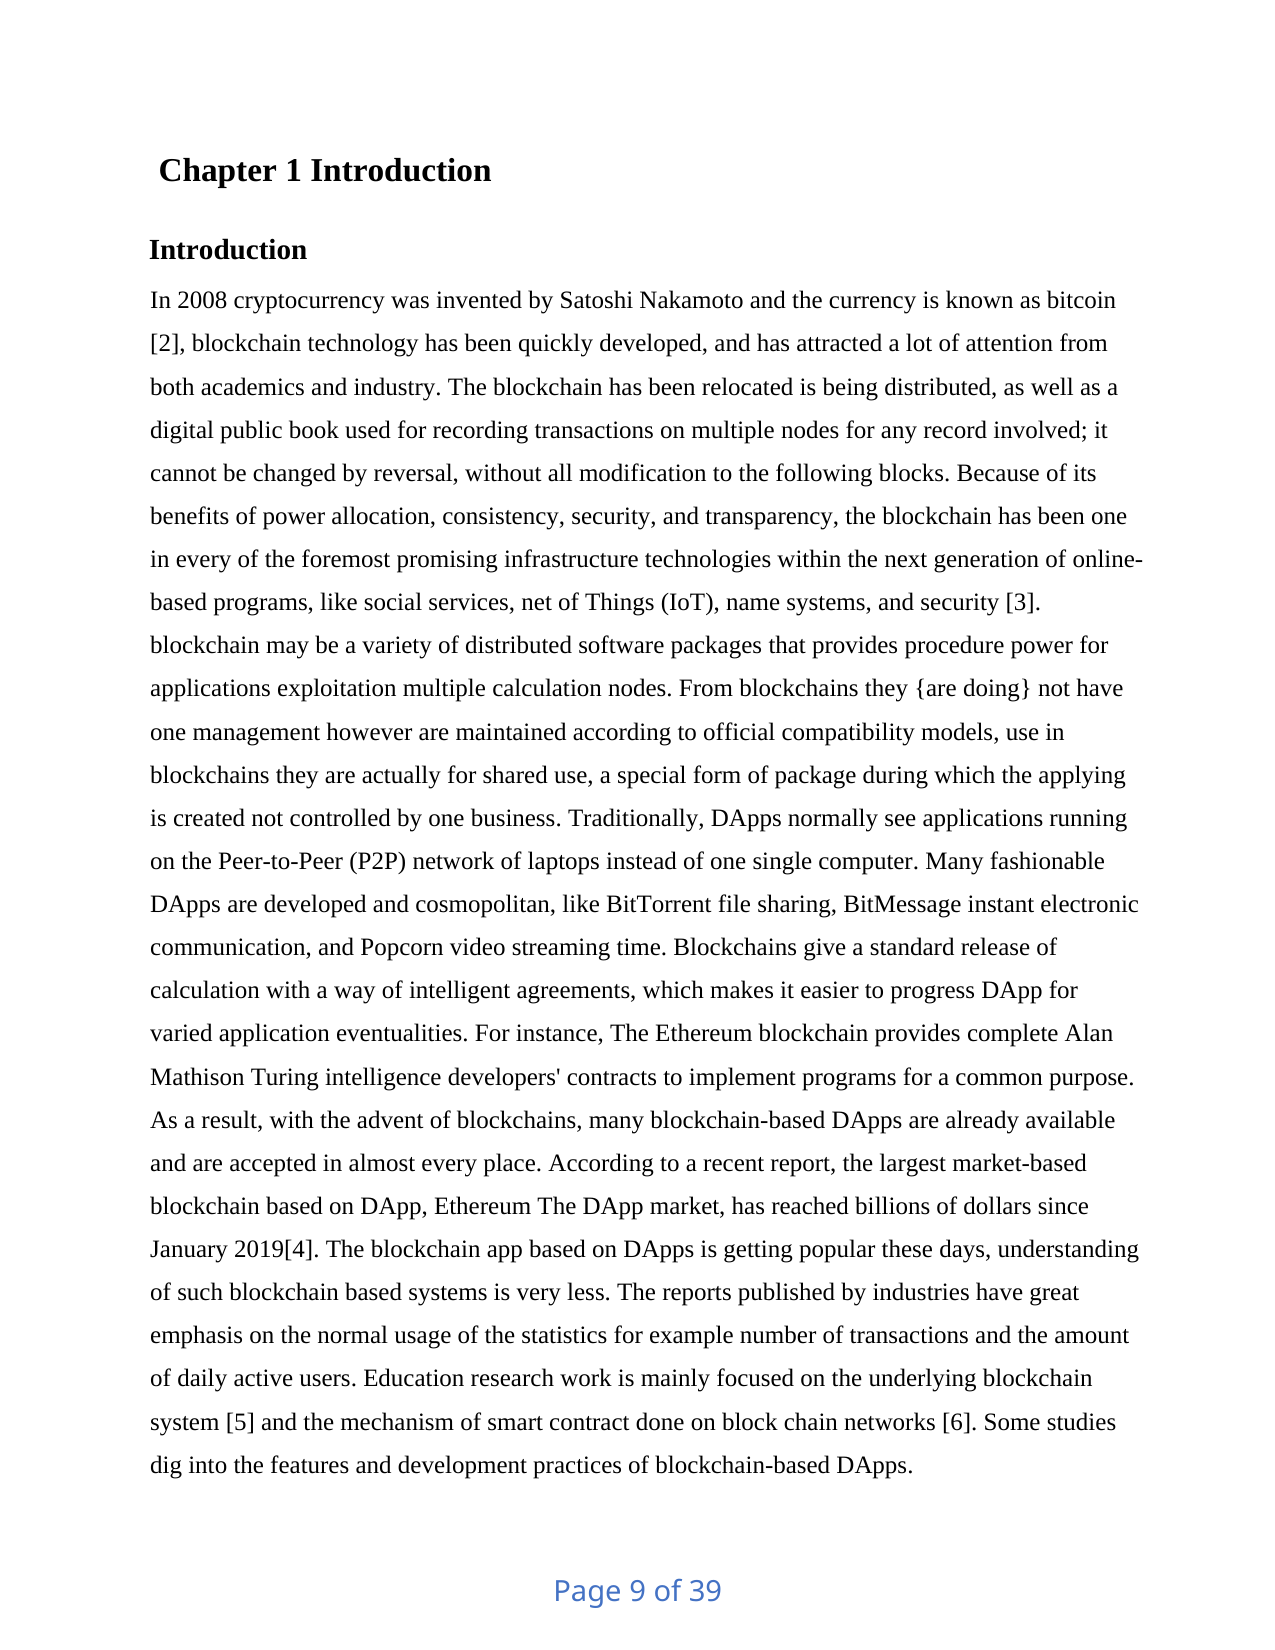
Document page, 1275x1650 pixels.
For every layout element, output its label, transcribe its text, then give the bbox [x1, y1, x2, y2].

text In 2008 cryptocurrency was invented by Satoshi Nakamoto and the currency is known as bitcoin [2], blockchain technology has been quickly developed, and has attracted a lot of attention from both academics and industry. The blockchain has been relocated is being distributed, as well as a digital public book used for recording transactions on multiple nodes for any record involved; it cannot be changed by reversal, without all modification to the following blocks. Because of its benefits of power allocation, consistency, security, and transparency, the blockchain has been one in every of the foremost promising infrastructure technologies within the next generation of online-based programs, like social services, net of Things (IoT), name systems, and security [3]. blockchain may be a variety of distributed software packages that provides procedure power for applications exploitation multiple calculation nodes. From blockchains they {are doing} not have one management however are maintained according to official compatibility models, use in blockchains they are actually for shared use, a special form of package during which the applying is created not controlled by one business. Traditionally, DApps normally see applications running on the Peer-to-Peer (P2P) network of laptops instead of one single computer. Many fashionable DApps are developed and cosmopolitan, like BitTorrent file sharing, BitMessage instant electronic communication, and Popcorn video streaming time. Blockchains give a standard release of calculation with a way of intelligent agreements, which makes it easier to progress DApp for varied application eventualities. For instance, The Ethereum blockchain provides complete Alan Mathison Turing intelligence developers' contracts to implement programs for a common purpose. As a result, with the advent of blockchains, many blockchain-based DApps are already available and are accepted in almost every place. According to a recent report, the largest market-based blockchain based on DApp, Ethereum The DApp market, has reached billions of dollars since January 2019[4]. The blockchain app based on DApps is getting popular these days, understanding of such blockchain based systems is very less. The reports published by industries have great emphasis on the normal usage of the statistics for example number of transactions and the amount of daily active users. Education research work is mainly focused on the underlying blockchain system [5] and the mechanism of smart contract done on block chain networks [6]. Some studies dig into the features and development practices of blockchain-based DApps. [150, 285, 1144, 1478]
text Chapter 1 Introduction [150, 150, 1144, 188]
subtitle Introduction [148, 232, 1125, 266]
